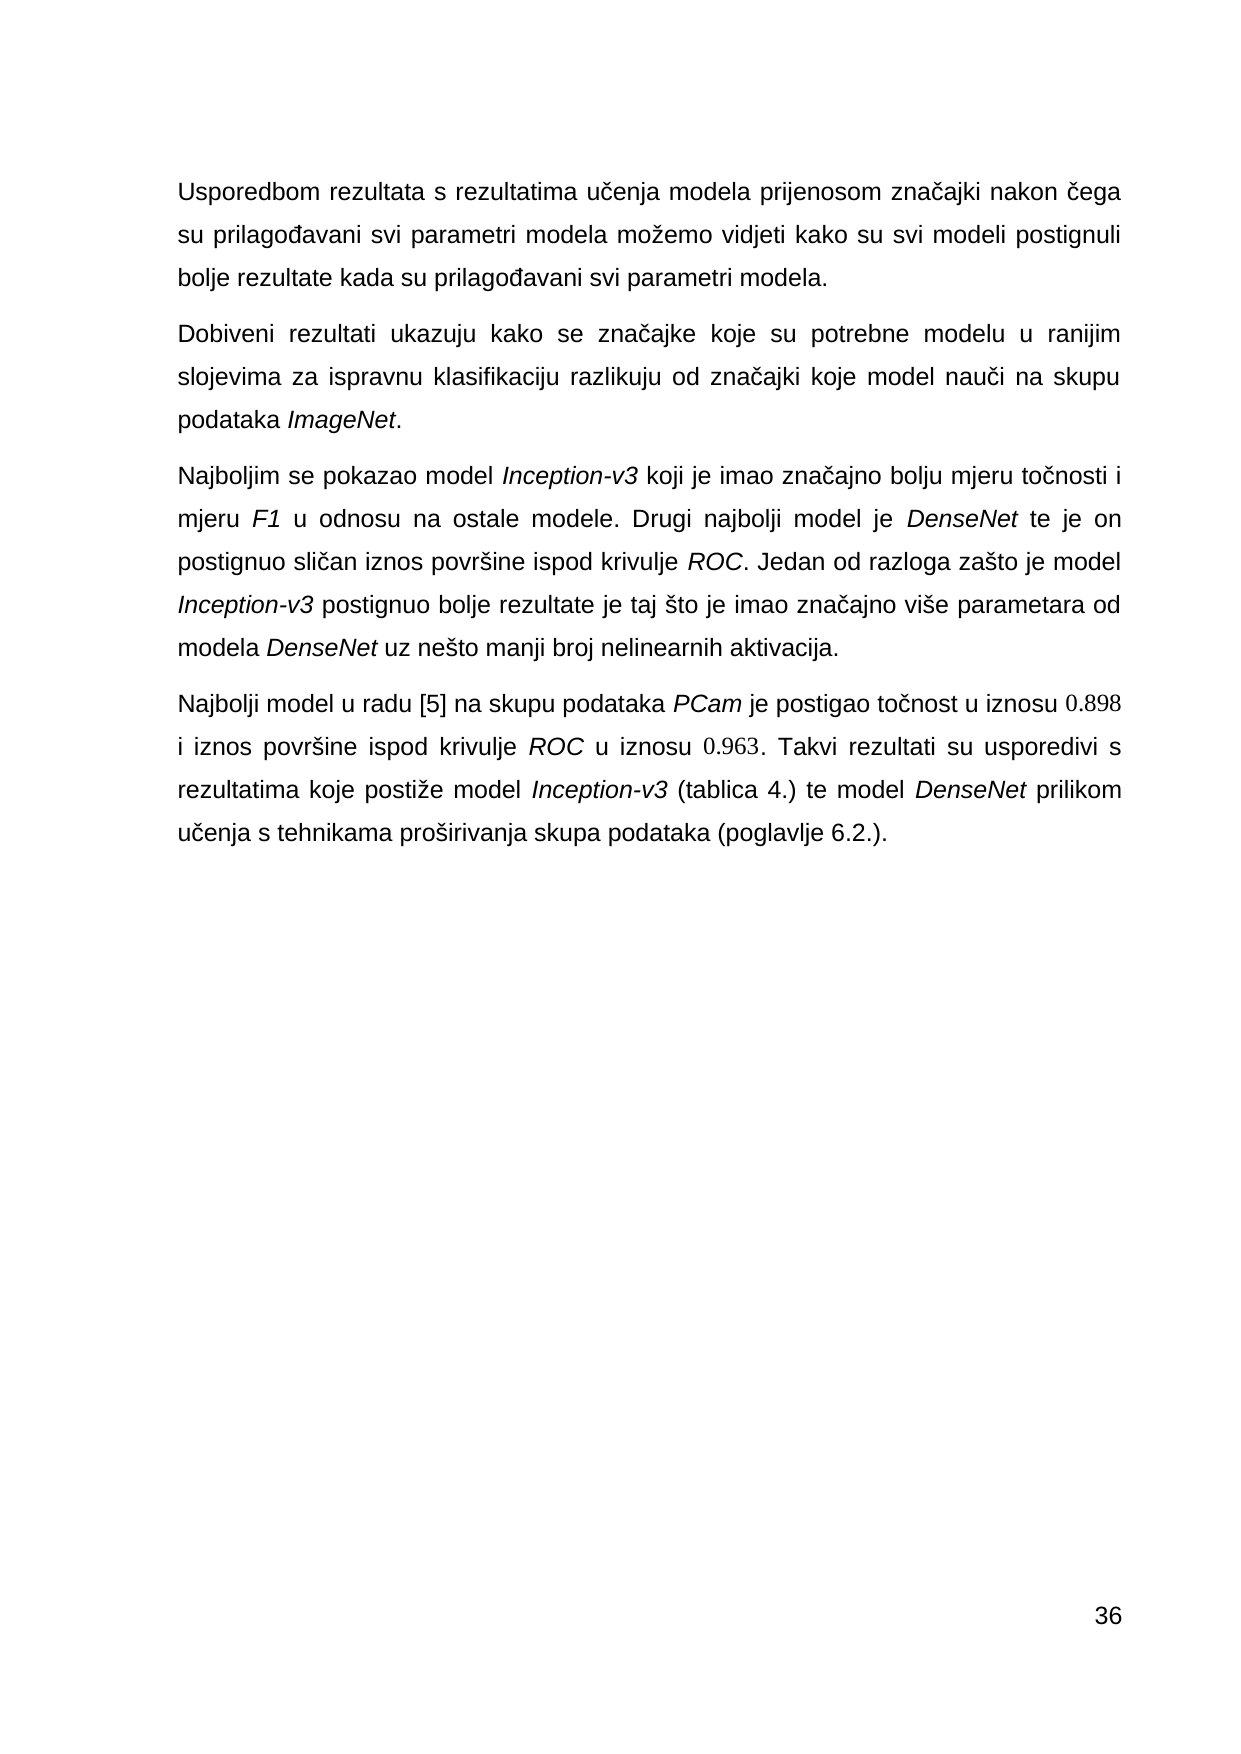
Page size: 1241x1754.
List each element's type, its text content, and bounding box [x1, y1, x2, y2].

text Usporedbom rezultata s rezultatima učenja modela prijenosom značajki nakon čega su prilagođavani svi parametri modela možemo vidjeti kako su svi modeli postignuli bolje rezultate kada su prilagođavani svi parametri modela. [177, 177, 1122, 292]
text Najboljim se pokazao model Inception-v3 koji je imao značajno bolju mjeru točnosti i mjeru F1 u odnosu na ostale modele. Drugi najbolji model je DenseNet te je on postignuo sličan iznos površine ispod krivulje ROC. Jedan od razloga zašto je model Inception-v3 postignuo bolje rezultate je taj što je imao značajno više parametara od modela DenseNet uz nešto manji broj nelinearnih aktivacija. [177, 461, 1122, 662]
text Najbolji model u radu [5] na skupu podataka PCam je postigao točnost u iznosu i iznos površine ispod krivulje ROC u iznosu . Takvi rezultati su usporedivi s rezultatima koje postiže model Inception-v3 (tablica 4.) te model DenseNet prilikom učenja s tehnikama proširivanja skupa podataka (poglavlje 6.2.). [177, 689, 1122, 847]
text Dobiveni rezultati ukazuju kako se značajke koje su potrebne modelu u ranijim slojevima za ispravnu klasifikaciju razlikuju od značajki koje model nauči na skupu podataka ImageNet. [177, 319, 1122, 434]
